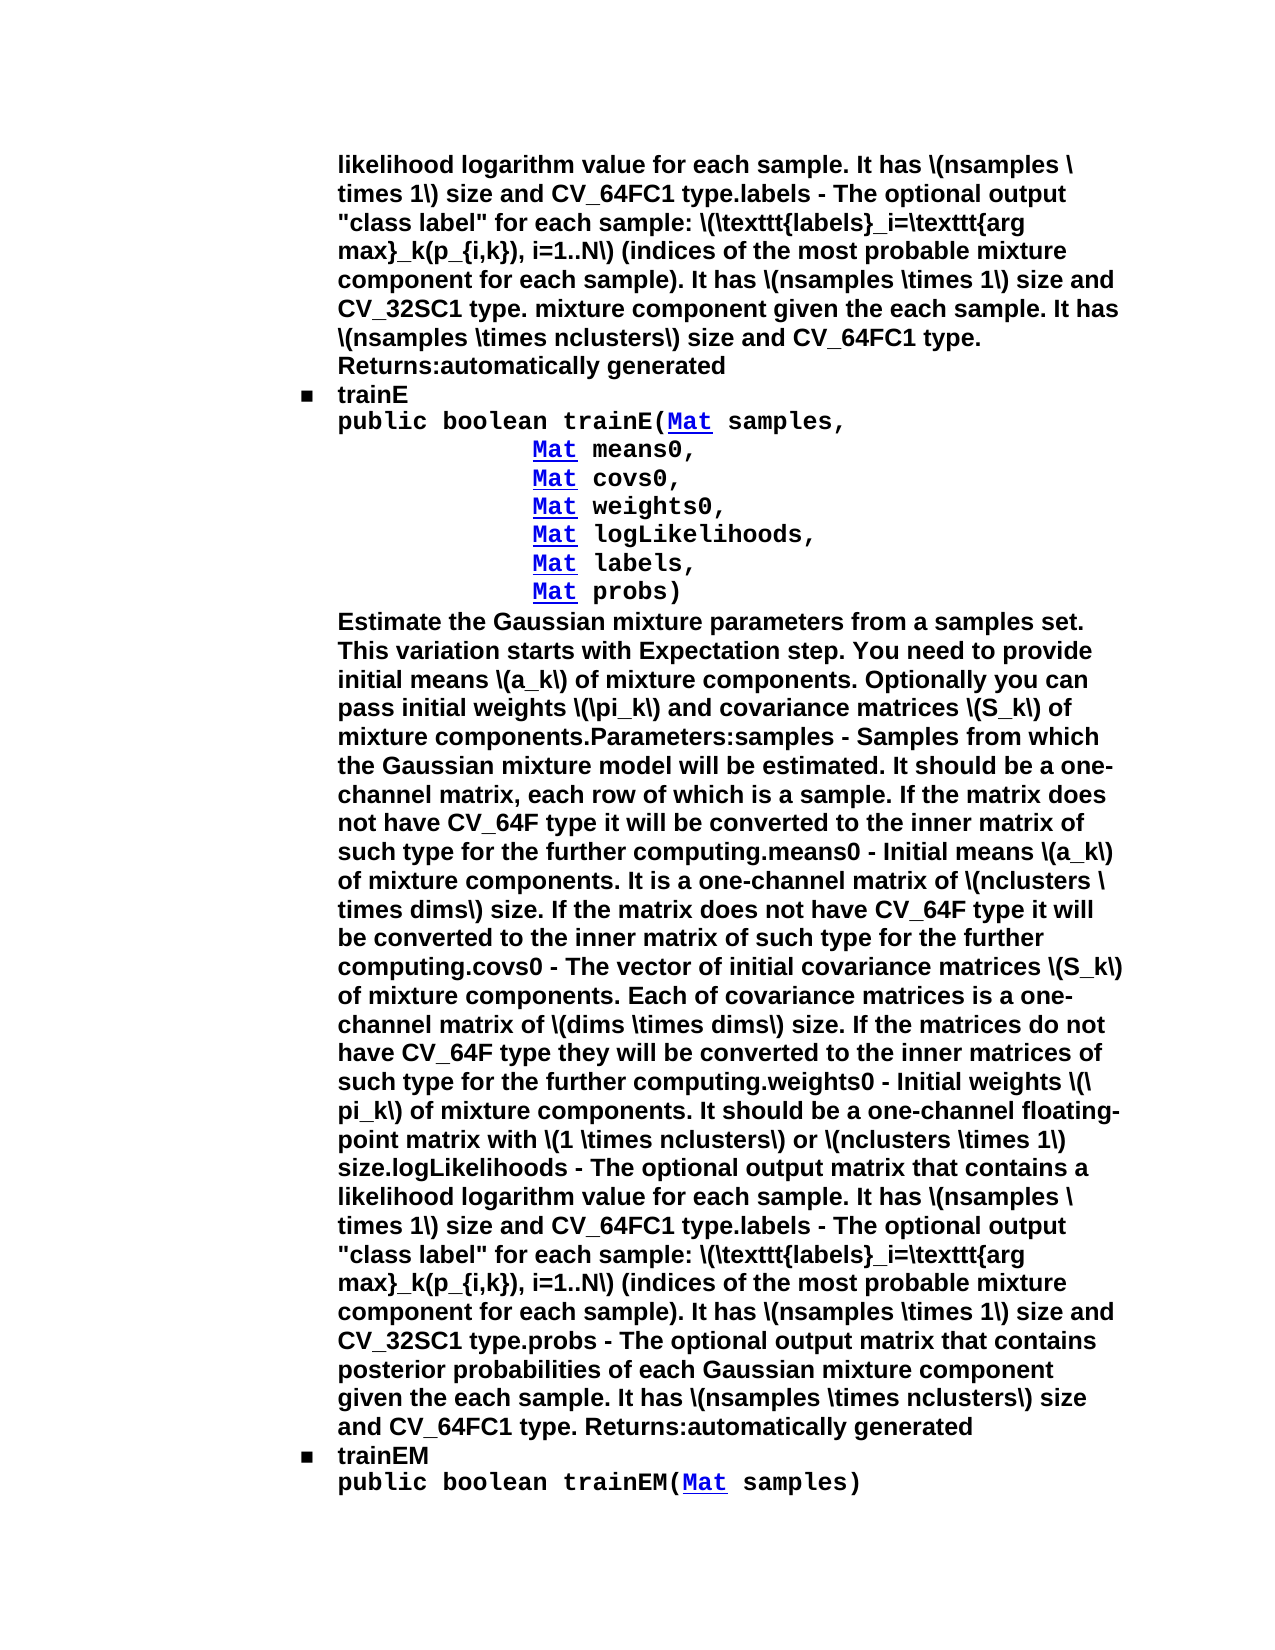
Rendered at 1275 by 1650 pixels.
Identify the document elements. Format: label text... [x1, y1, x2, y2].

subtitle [300, 150, 1125, 380]
subtitle trainE public boolean trainE(Mat samples, Mat means0, Mat covs0, Mat weights0, Mat logLikelihoods, Mat labels, Mat probs) Estimate the Gaussian mixture parameters from a samples set. This variation starts with Expectation step. You need to provide initial means \(a_k\) of mixture components. Optionally you can pass initial weights \(\pi_k\) and covariance matrices \(S_k\) of mixture components.Parameters:samples - Samples from which the Gaussian mixture model will be estimated. It should be a one-channel matrix, each row of which is a sample. If the matrix does not have CV_64F type it will be converted to the inner matrix of such type for the further computing.means0 - Initial means \(a_k\) of mixture components. It is a one-channel matrix of \(nclusters \times dims\) size. If the matrix does not have CV_64F type it will be converted to the inner matrix of such type for the further computing.covs0 - The vector of initial covariance matrices \(S_k\) of mixture components. Each of covariance matrices is a one-channel matrix of \(dims \times dims\) size. If the matrices do not have CV_64F type they will be converted to the inner matrices of such type for the further computing.weights0 - Initial weights \(\pi_k\) of mixture components. It should be a one-channel floating-point matrix with \(1 \times nclusters\) or \(nclusters \times 1\) size.logLikelihoods - The optional output matrix that contains a likelihood logarithm value for each sample. It has \(nsamples \times 1\) size and CV_64FC1 type.labels - The optional output "class label" for each sample: \(\texttt{labels}_i=\texttt{arg max}_k(p_{i,k}), i=1..N\) (indices of the most probable mixture component for each sample). It has \(nsamples \times 1\) size and CV_32SC1 type.probs - The optional output matrix that contains posterior probabilities of each Gaussian mixture component given the each sample. It has \(nsamples \times nclusters\) size and CV_64FC1 type. Returns:automatically generated [300, 380, 1125, 1441]
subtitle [300, 1441, 1125, 1498]
